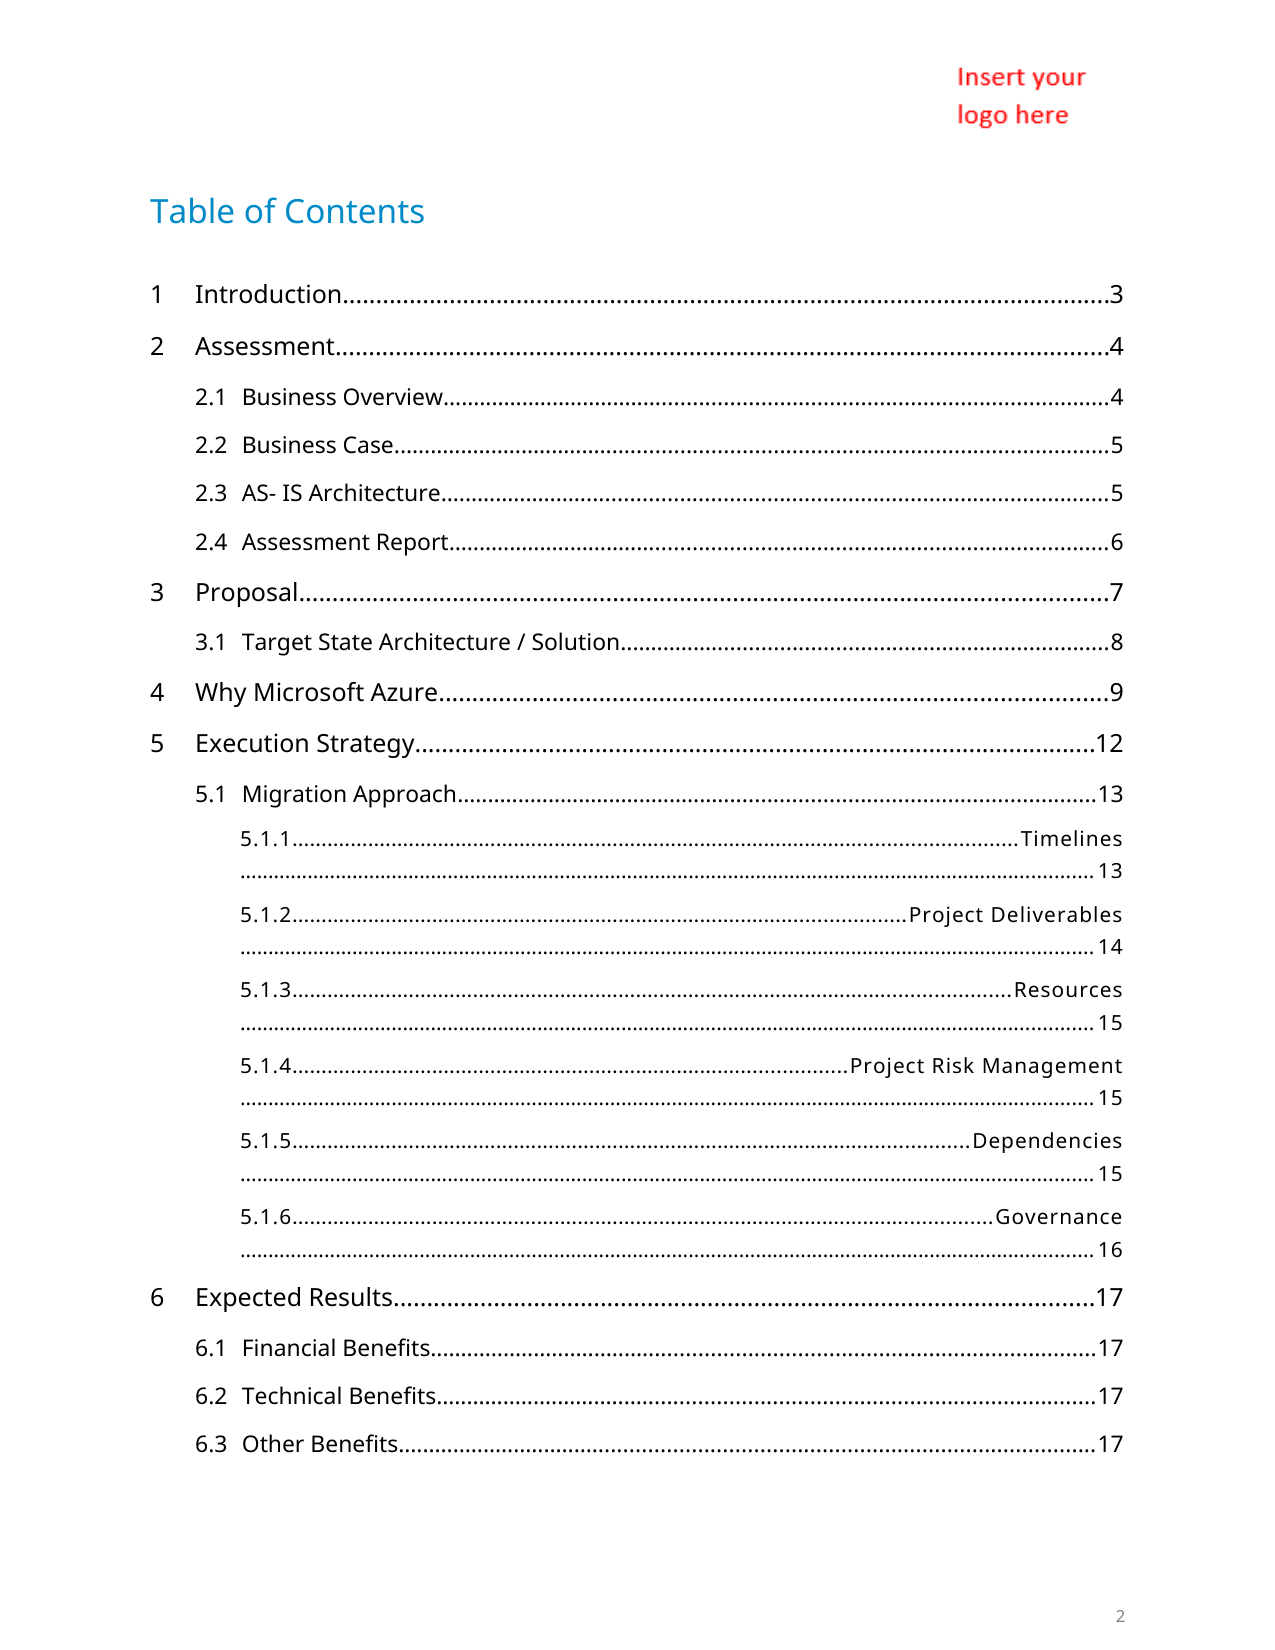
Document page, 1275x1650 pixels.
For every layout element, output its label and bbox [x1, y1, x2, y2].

picture [915, 57, 1125, 141]
